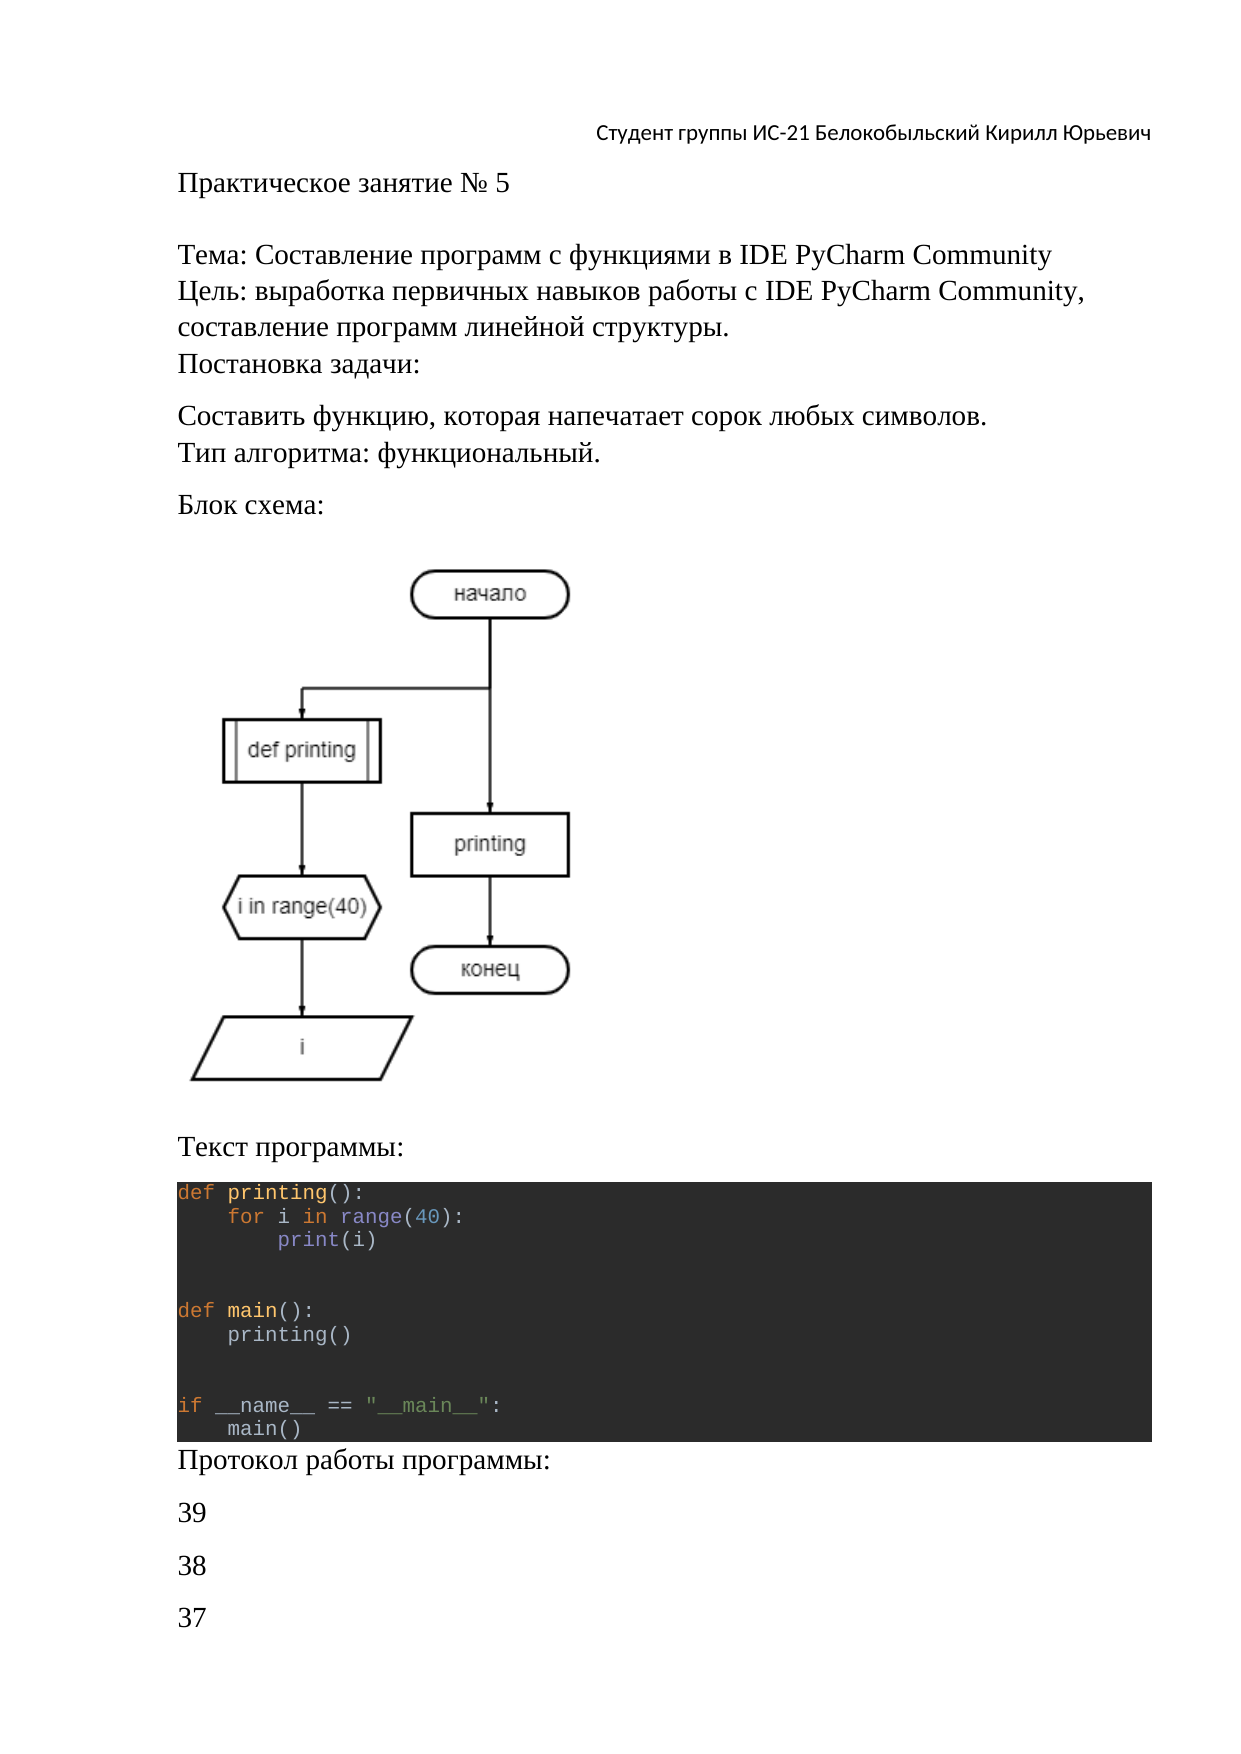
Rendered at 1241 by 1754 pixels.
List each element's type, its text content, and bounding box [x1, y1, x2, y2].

text Составить функцию, которая напечатает сорок любых символов. Тип алгоритма: функциональный. [177, 398, 1152, 468]
text Блок схема: [177, 487, 1152, 521]
text 37 [177, 1601, 1152, 1634]
text Протокол работы программы: [177, 1442, 1152, 1476]
text 39 [177, 1495, 1152, 1528]
text Текст программы: [177, 1129, 1152, 1163]
text Практическое занятие № 5 Тема: Составление программ c функциями в IDE PyCharm Community Цель: выработка первичных навыков работы с IDE PyCharm Community, составление программ линейной структуры. Постановка задачи: [177, 165, 1152, 379]
text def printing(): for i in range(40): print(i) def main(): printing() if __name__ == "__main__": main() [177, 1182, 1152, 1442]
text 38 [177, 1548, 1152, 1581]
picture [177, 540, 600, 1111]
text Студент группы ИС-21 Белокобыльский Кирилл Юрьевич [177, 118, 1152, 146]
